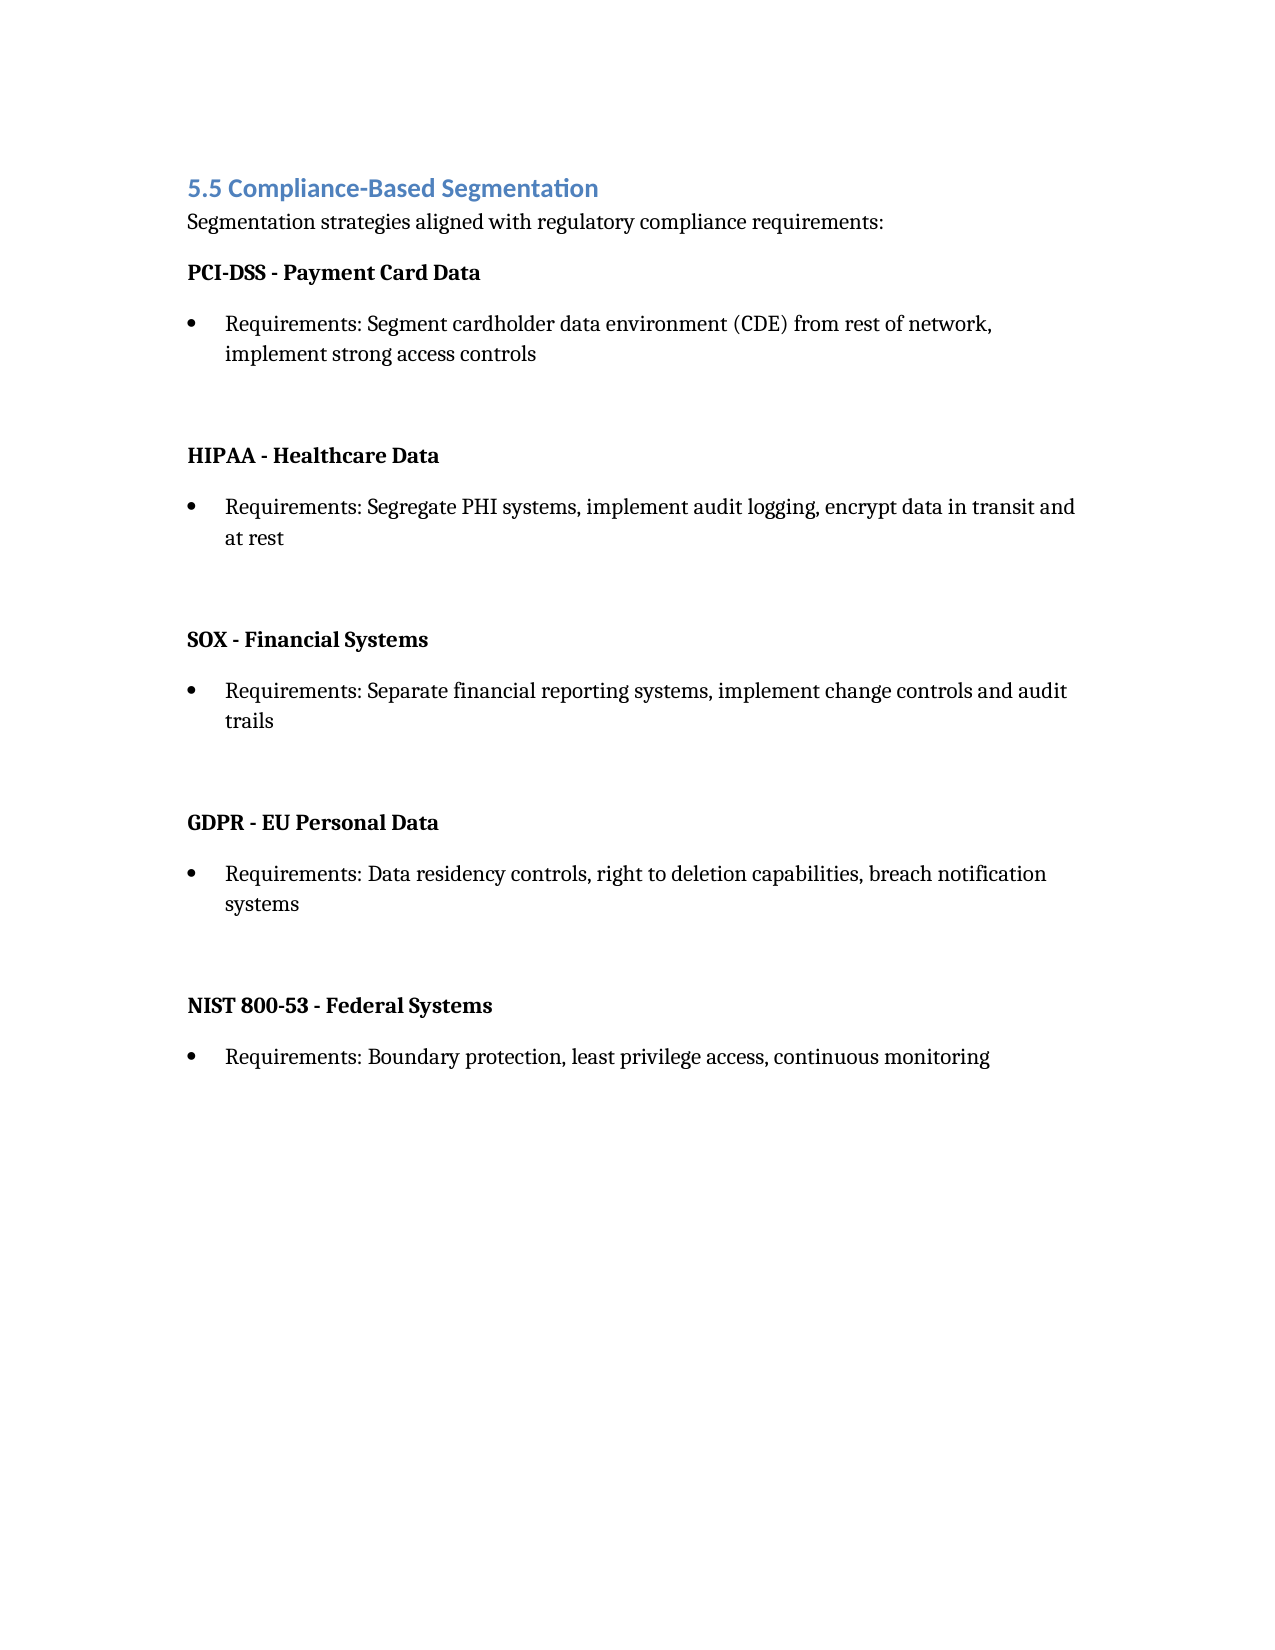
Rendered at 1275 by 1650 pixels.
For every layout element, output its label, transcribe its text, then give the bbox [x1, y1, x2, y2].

list Requirements: Data residency controls, right to deletion capabilities, breach notification systems [187, 861, 1087, 917]
text SOX - Financial Systems [187, 626, 1087, 653]
list Requirements: Segment cardholder data environment (CDE) from rest of network, implement strong access controls [187, 311, 1087, 367]
text HIPAA - Healthcare Data [187, 443, 1087, 469]
text PCI-DSS - Payment Card Data [187, 260, 1087, 286]
subtitle 5.5 Compliance-Based Segmentation [187, 171, 1087, 204]
text GDPR - EU Personal Data [187, 810, 1087, 836]
list Requirements: Boundary protection, least privilege access, continuous monitoring [187, 1044, 1087, 1071]
list Requirements: Segregate PHI systems, implement audit logging, encrypt data in transit and at rest [187, 494, 1087, 551]
text NIST 800-53 - Federal Systems [187, 993, 1087, 1019]
text Segmentation strategies aligned with regulatory compliance requirements: [187, 209, 1087, 235]
list Requirements: Separate financial reporting systems, implement change controls and audit trails [187, 677, 1087, 734]
